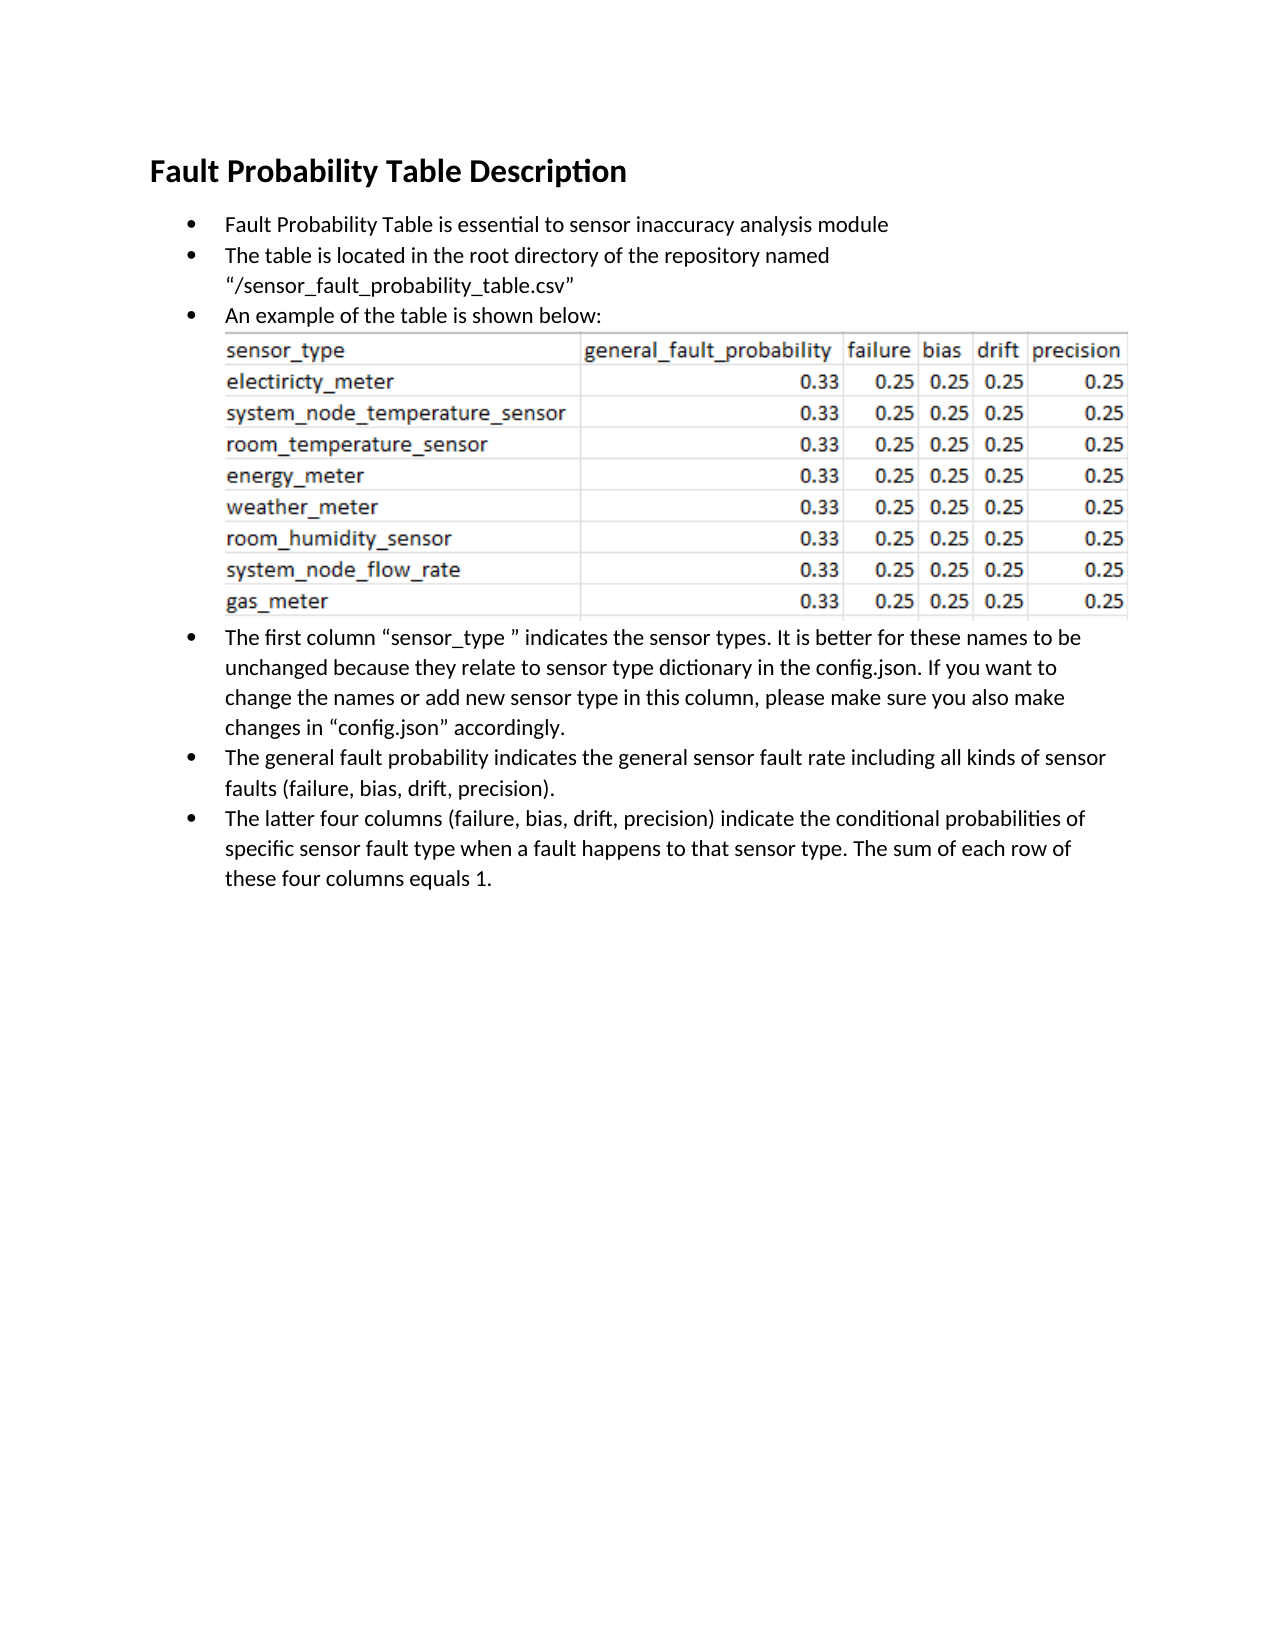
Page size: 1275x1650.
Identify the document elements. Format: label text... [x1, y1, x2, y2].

list The table is located in the root directory of the repository named “/sensor_fault_probability_table.csv” [187, 241, 1125, 299]
list An example of the table is shown below: [187, 301, 1125, 329]
list The latter four columns (failure, bias, drift, precision) indicate the conditional probabilities of specific sensor fault type when a fault happens to that sensor type. The sum of each row of these four columns equals 1. [187, 804, 1125, 892]
list The general fault probability indicates the general sensor fault rate including all kinds of sensor faults (failure, bias, drift, precision). [187, 743, 1125, 802]
list The first column “sensor_type ” indicates the sensor types. It is better for these names to be unchanged because they relate to sensor type dictionary in the config.json. If you want to change the names or add new sensor type in this column, please make sure you also make changes in “config.json” accordingly. [187, 623, 1125, 741]
list Fault Probability Table is essential to sensor inaccuracy analysis module [187, 211, 1125, 239]
picture [225, 331, 1129, 621]
text Fault Probability Table Description [150, 150, 1125, 191]
